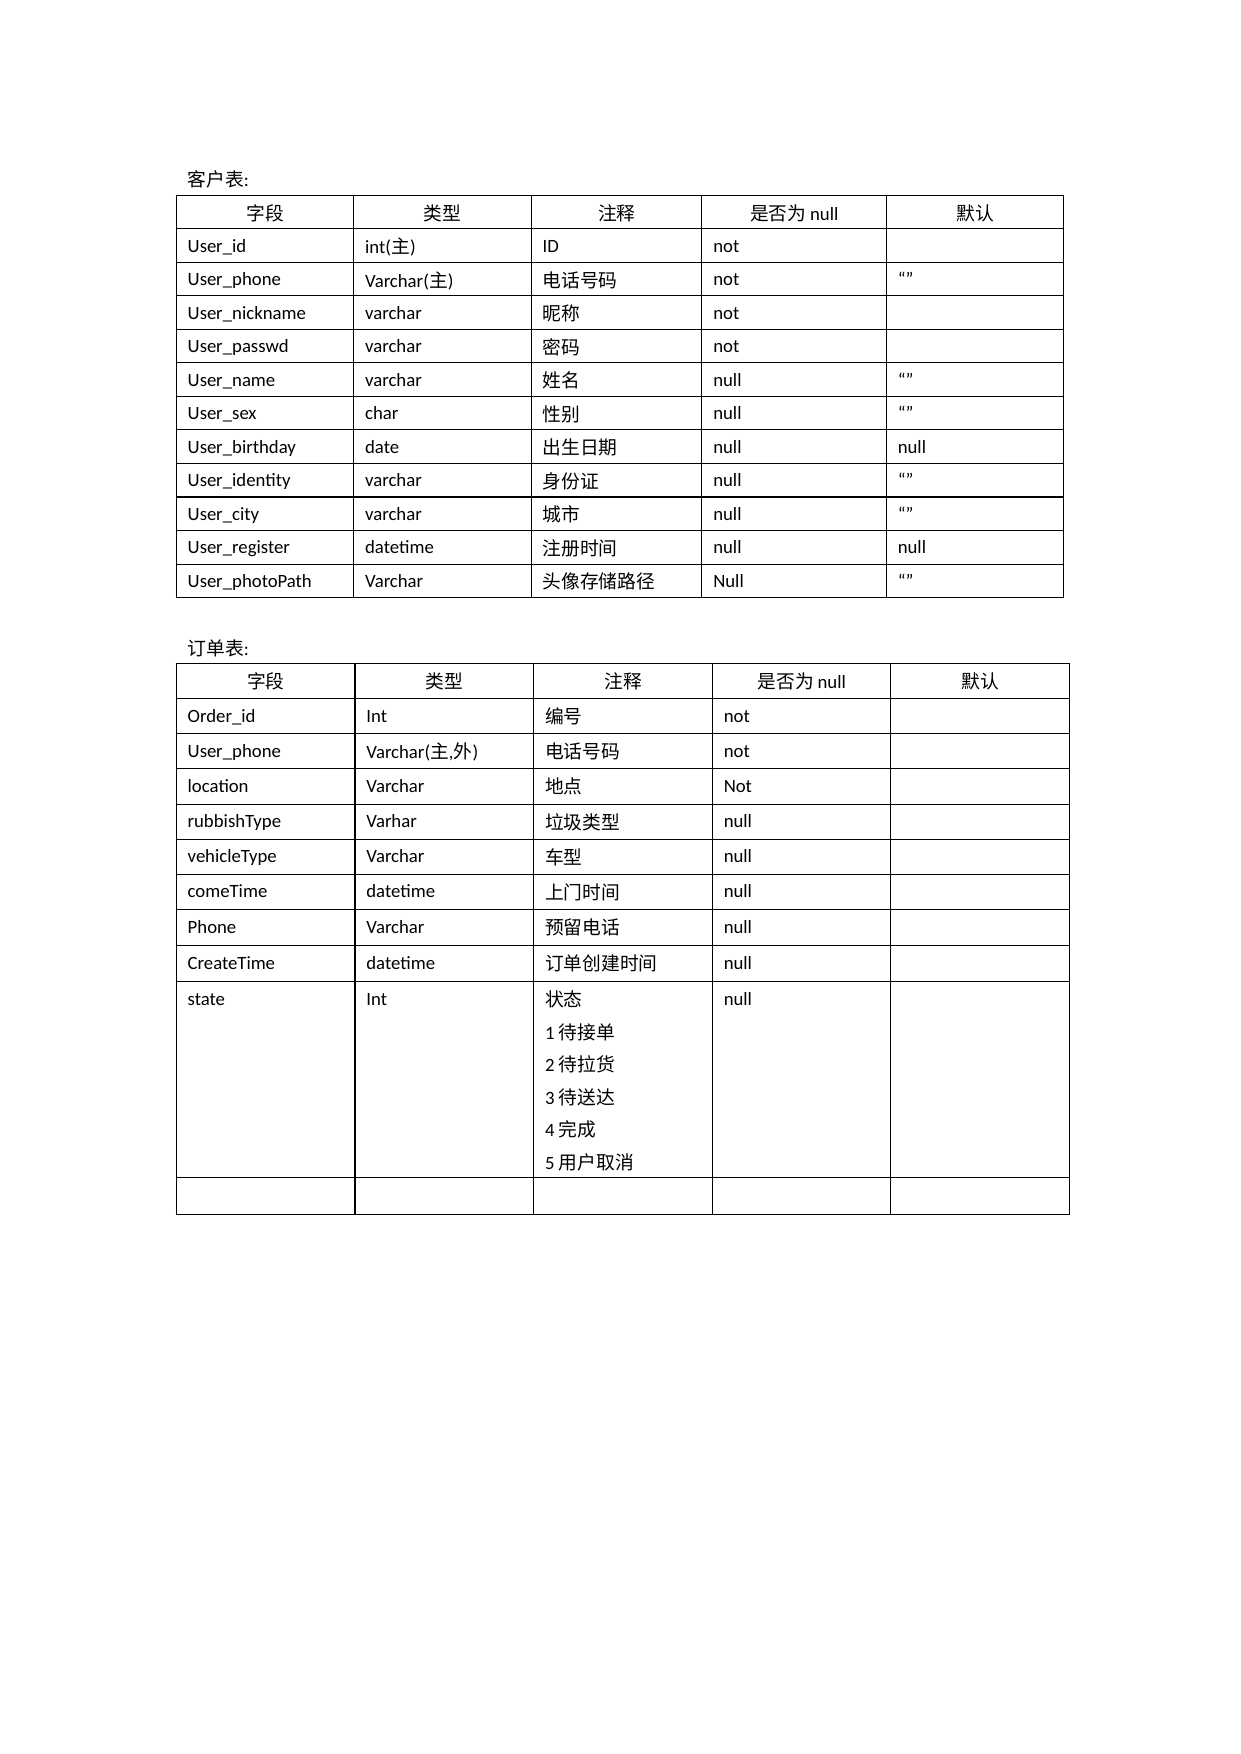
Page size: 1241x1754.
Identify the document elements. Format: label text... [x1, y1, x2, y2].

table_header 字段 [177, 196, 353, 228]
table_cell datetime [356, 946, 533, 981]
table_cell varchar [354, 464, 531, 496]
table_cell 头像存储路径 [532, 565, 701, 597]
table_cell 编号 [534, 699, 712, 733]
table_cell comeTime [177, 875, 354, 909]
table_cell vehicleType [177, 840, 354, 874]
table_cell 密码 [532, 330, 701, 362]
table_cell null [713, 946, 890, 981]
table_cell Varchar [354, 565, 531, 597]
table_cell null [887, 531, 1063, 563]
table_cell “” [887, 363, 1063, 396]
table_cell null [702, 531, 886, 563]
table_cell 预留电话 [534, 910, 712, 945]
table_cell null [702, 464, 886, 496]
table_cell varchar [354, 296, 531, 329]
table_cell 昵称 [532, 296, 701, 329]
table_header 默认 [887, 196, 1063, 228]
table_cell [177, 1178, 354, 1213]
table_cell null [713, 875, 890, 909]
table_cell null [702, 397, 886, 429]
table_cell [891, 840, 1069, 874]
table_cell null [713, 910, 890, 945]
table_cell Not [713, 769, 890, 804]
table_cell 订单创建时间 [534, 946, 712, 981]
table_header 是否为null [702, 196, 886, 228]
table_cell not [702, 263, 886, 295]
table_cell varchar [354, 363, 531, 396]
table_cell 身份证 [532, 464, 701, 496]
table_header 注释 [532, 196, 701, 228]
table_cell Varchar(主,外) [356, 734, 533, 768]
table_cell [356, 1178, 533, 1213]
table_cell 状态 1 待接单 2 待拉货 3 待送达 4 完成 5 用户取消 [534, 982, 712, 1177]
table_cell 电话号码 [532, 263, 701, 295]
table_cell state [177, 982, 354, 1177]
table_cell null [713, 805, 890, 839]
table_cell User_photoPath [177, 565, 353, 597]
table_cell 性别 [532, 397, 701, 429]
table_cell 上门时间 [534, 875, 712, 909]
table_cell [891, 1178, 1069, 1213]
table_cell 注册时间 [532, 531, 701, 563]
table_cell datetime [354, 531, 531, 563]
table_cell “” [887, 498, 1063, 530]
table_cell rubbishType [177, 805, 354, 839]
table_cell null [713, 840, 890, 874]
table_cell [891, 734, 1069, 768]
table_header 字段 [177, 664, 354, 698]
table_cell varchar [354, 498, 531, 530]
table_cell varchar [354, 330, 531, 362]
table_cell “” [887, 263, 1063, 295]
table_cell [891, 769, 1069, 804]
table_cell ID [532, 229, 701, 262]
table_cell CreateTime [177, 946, 354, 981]
table_cell Int [356, 699, 533, 733]
table_cell not [702, 296, 886, 329]
table_cell null [713, 982, 890, 1177]
table_cell 姓名 [532, 363, 701, 396]
table_cell not [713, 734, 890, 768]
table_cell date [354, 430, 531, 463]
table_cell null [702, 498, 886, 530]
table_cell [891, 875, 1069, 909]
table_cell 地点 [534, 769, 712, 804]
table_cell [887, 229, 1063, 262]
table_cell [891, 910, 1069, 945]
table_cell not [702, 330, 886, 362]
table_cell char [354, 397, 531, 429]
table_cell int(主) [354, 229, 531, 262]
table_header 类型 [354, 196, 531, 228]
table_cell User_phone [177, 734, 354, 768]
table_cell null [702, 430, 886, 463]
table_cell [891, 805, 1069, 839]
table_cell 城市 [532, 498, 701, 530]
table_cell 电话号码 [534, 734, 712, 768]
table_header 是否为null [713, 664, 890, 698]
table_cell Int [356, 982, 533, 1177]
table_cell Varchar [356, 840, 533, 874]
table_cell [891, 946, 1069, 981]
table_cell “” [887, 464, 1063, 496]
table_cell datetime [356, 875, 533, 909]
table_cell User_sex [177, 397, 353, 429]
text 订单表: [187, 631, 1053, 663]
table_cell not [713, 699, 890, 733]
table_cell Varhar [356, 805, 533, 839]
table_cell Varchar [356, 769, 533, 804]
table_cell User_birthday [177, 430, 353, 463]
table_cell not [702, 229, 886, 262]
table_cell Varchar [356, 910, 533, 945]
table_header 类型 [356, 664, 533, 698]
table_cell location [177, 769, 354, 804]
table_cell null [702, 363, 886, 396]
table_cell Phone [177, 910, 354, 945]
table_cell “” [887, 397, 1063, 429]
table_cell [887, 296, 1063, 329]
table_cell User_passwd [177, 330, 353, 362]
table_cell Order_id [177, 699, 354, 733]
table_cell 垃圾类型 [534, 805, 712, 839]
table_cell [891, 699, 1069, 733]
table_cell User_phone [177, 263, 353, 295]
table_header 默认 [891, 664, 1069, 698]
table_cell null [887, 430, 1063, 463]
table_cell “” [887, 565, 1063, 597]
text 客户表: [187, 162, 1053, 194]
table_cell Varchar(主) [354, 263, 531, 295]
table_cell User_identity [177, 464, 353, 496]
table_cell [891, 982, 1069, 1177]
table_cell User_city [177, 498, 353, 530]
table_cell User_register [177, 531, 353, 563]
table_cell 车型 [534, 840, 712, 874]
table_cell [887, 330, 1063, 362]
table_cell [713, 1178, 890, 1213]
table_cell [534, 1178, 712, 1213]
table_cell User_nickname [177, 296, 353, 329]
table_cell User_name [177, 363, 353, 396]
table_cell User_id [177, 229, 353, 262]
table_header 注释 [534, 664, 712, 698]
table_cell Null [702, 565, 886, 597]
table_cell 出生日期 [532, 430, 701, 463]
